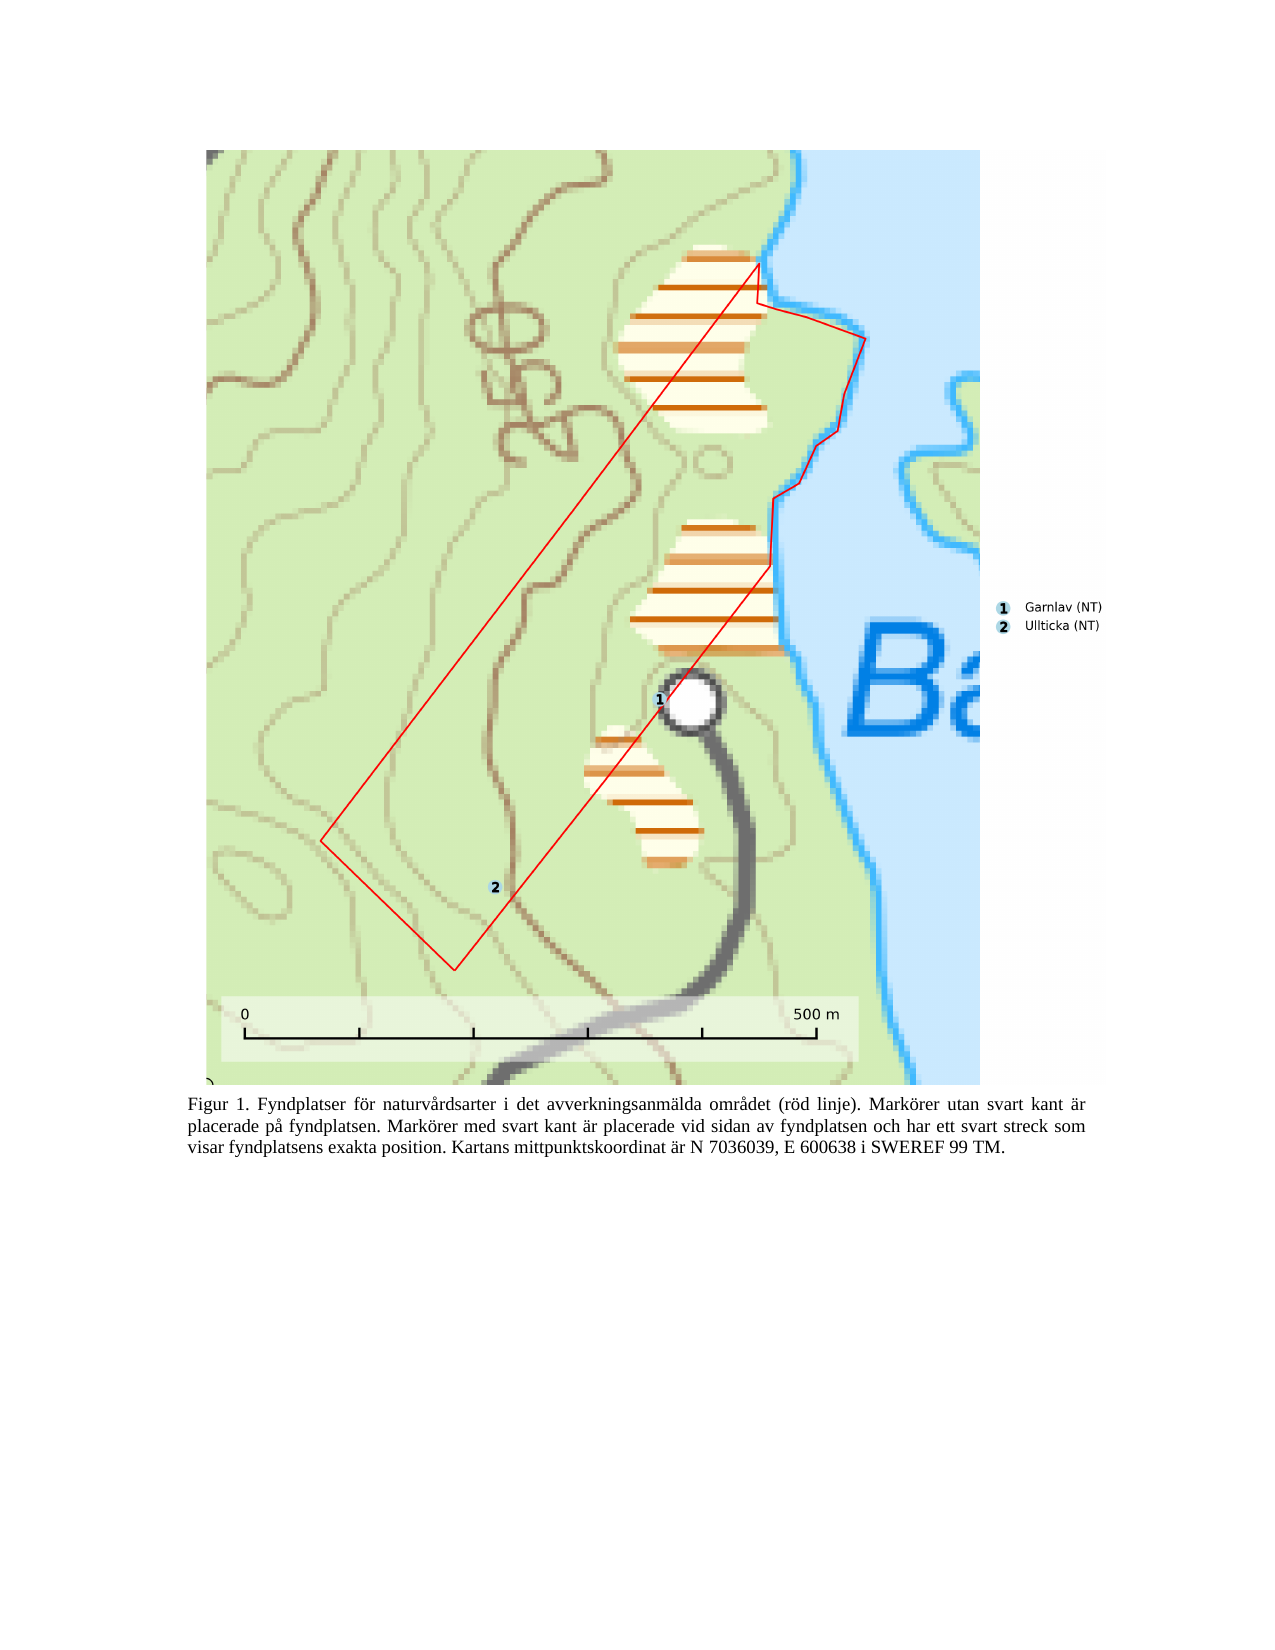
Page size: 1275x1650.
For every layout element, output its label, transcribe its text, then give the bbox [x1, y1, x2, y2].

text Figur 1. Fyndplatser för naturvårdsarter i det avverkningsanmälda området (röd linje). Markörer utan svart kant är placerade på fyndplatsen. Markörer med svart kant är placerade vid sidan av fyndplatsen och har ett svart streck som visar fyndplatsens exakta position. Kartans mittpunktskoordinat är N 7036039, E 600638 i SWEREF 99 TM. [187, 1093, 1087, 1158]
picture [206, 150, 1107, 1085]
